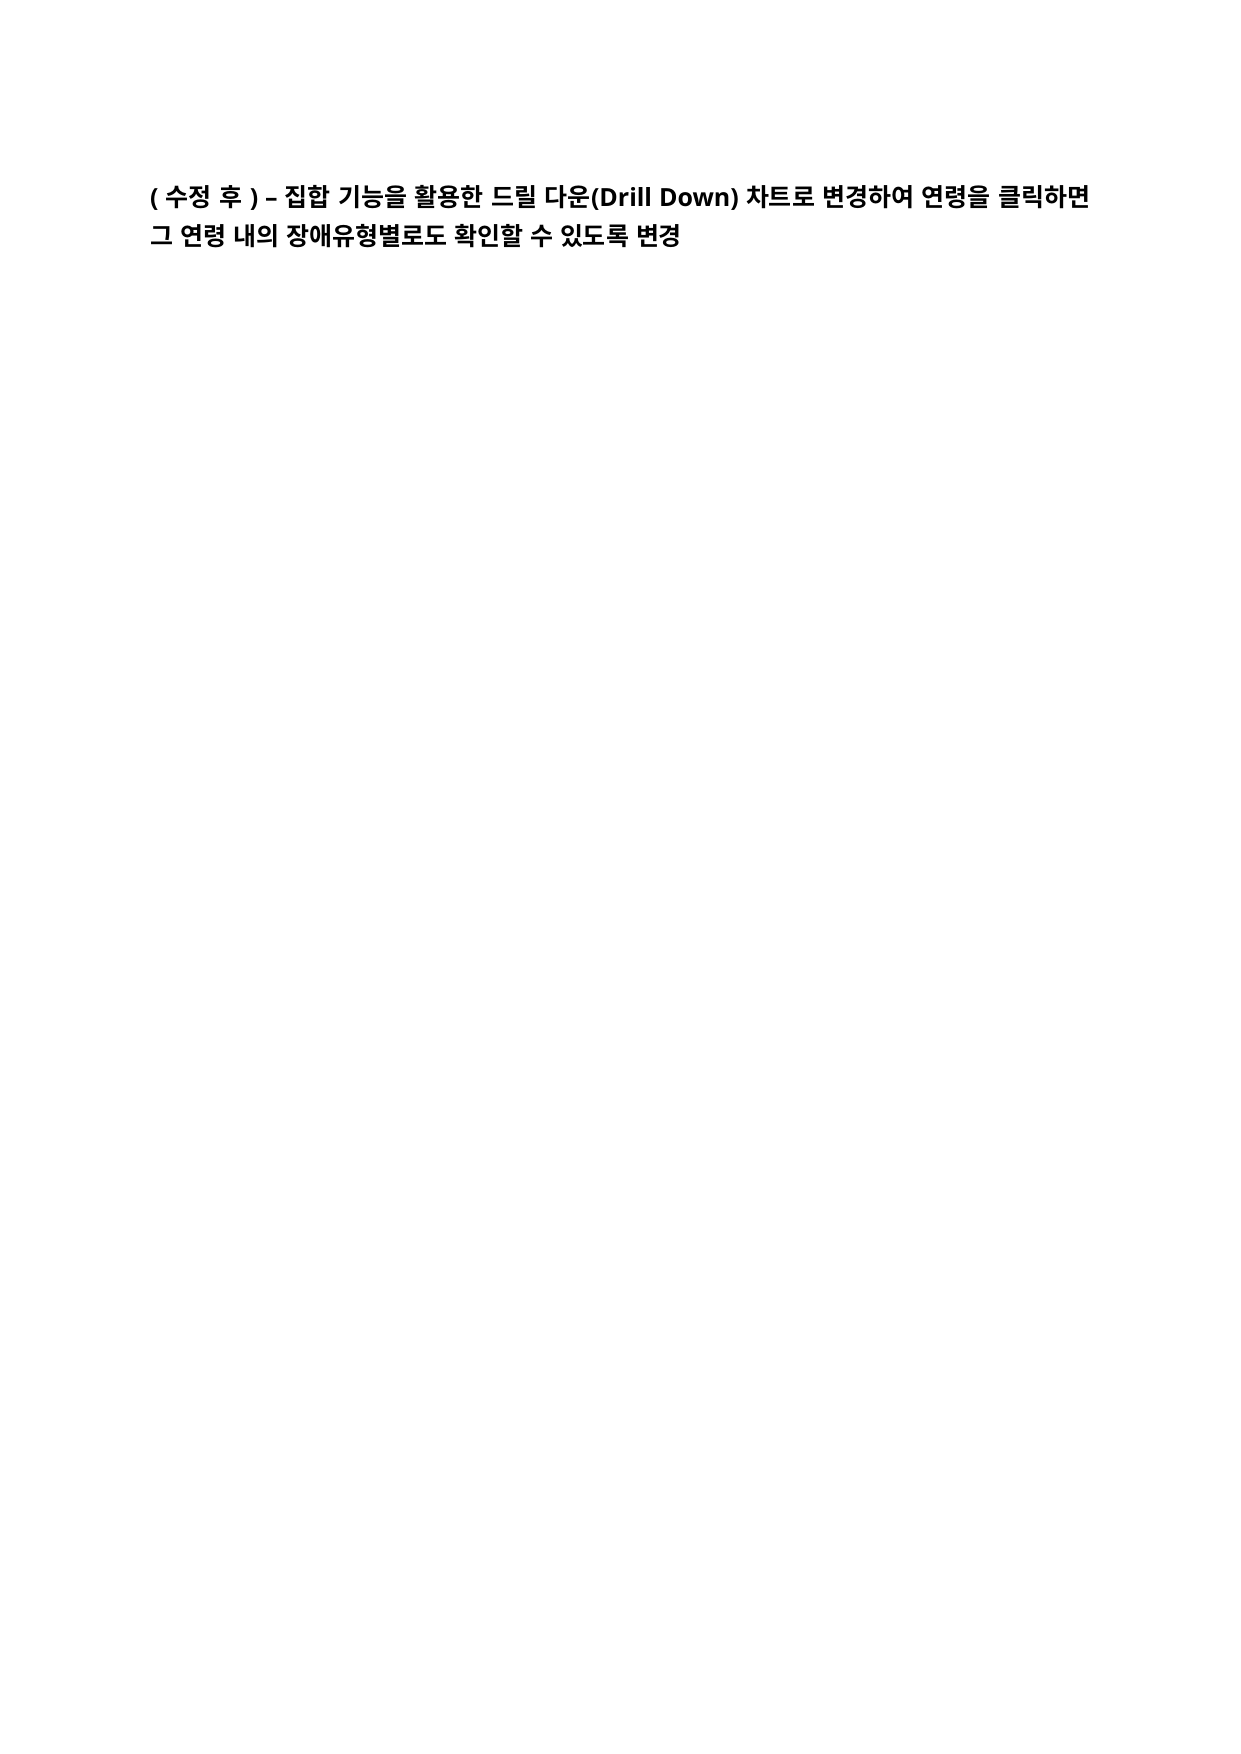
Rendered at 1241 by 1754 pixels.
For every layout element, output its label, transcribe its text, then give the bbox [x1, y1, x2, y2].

text ( 수정 후 ) – 집합 기능을 활용한 드릴 다운(Drill Down) 차트로 변경하여 연령을 클릭하면 그 연령 내의 장애유형별로도 확인할 수 있도록 변경 [150, 177, 1090, 252]
